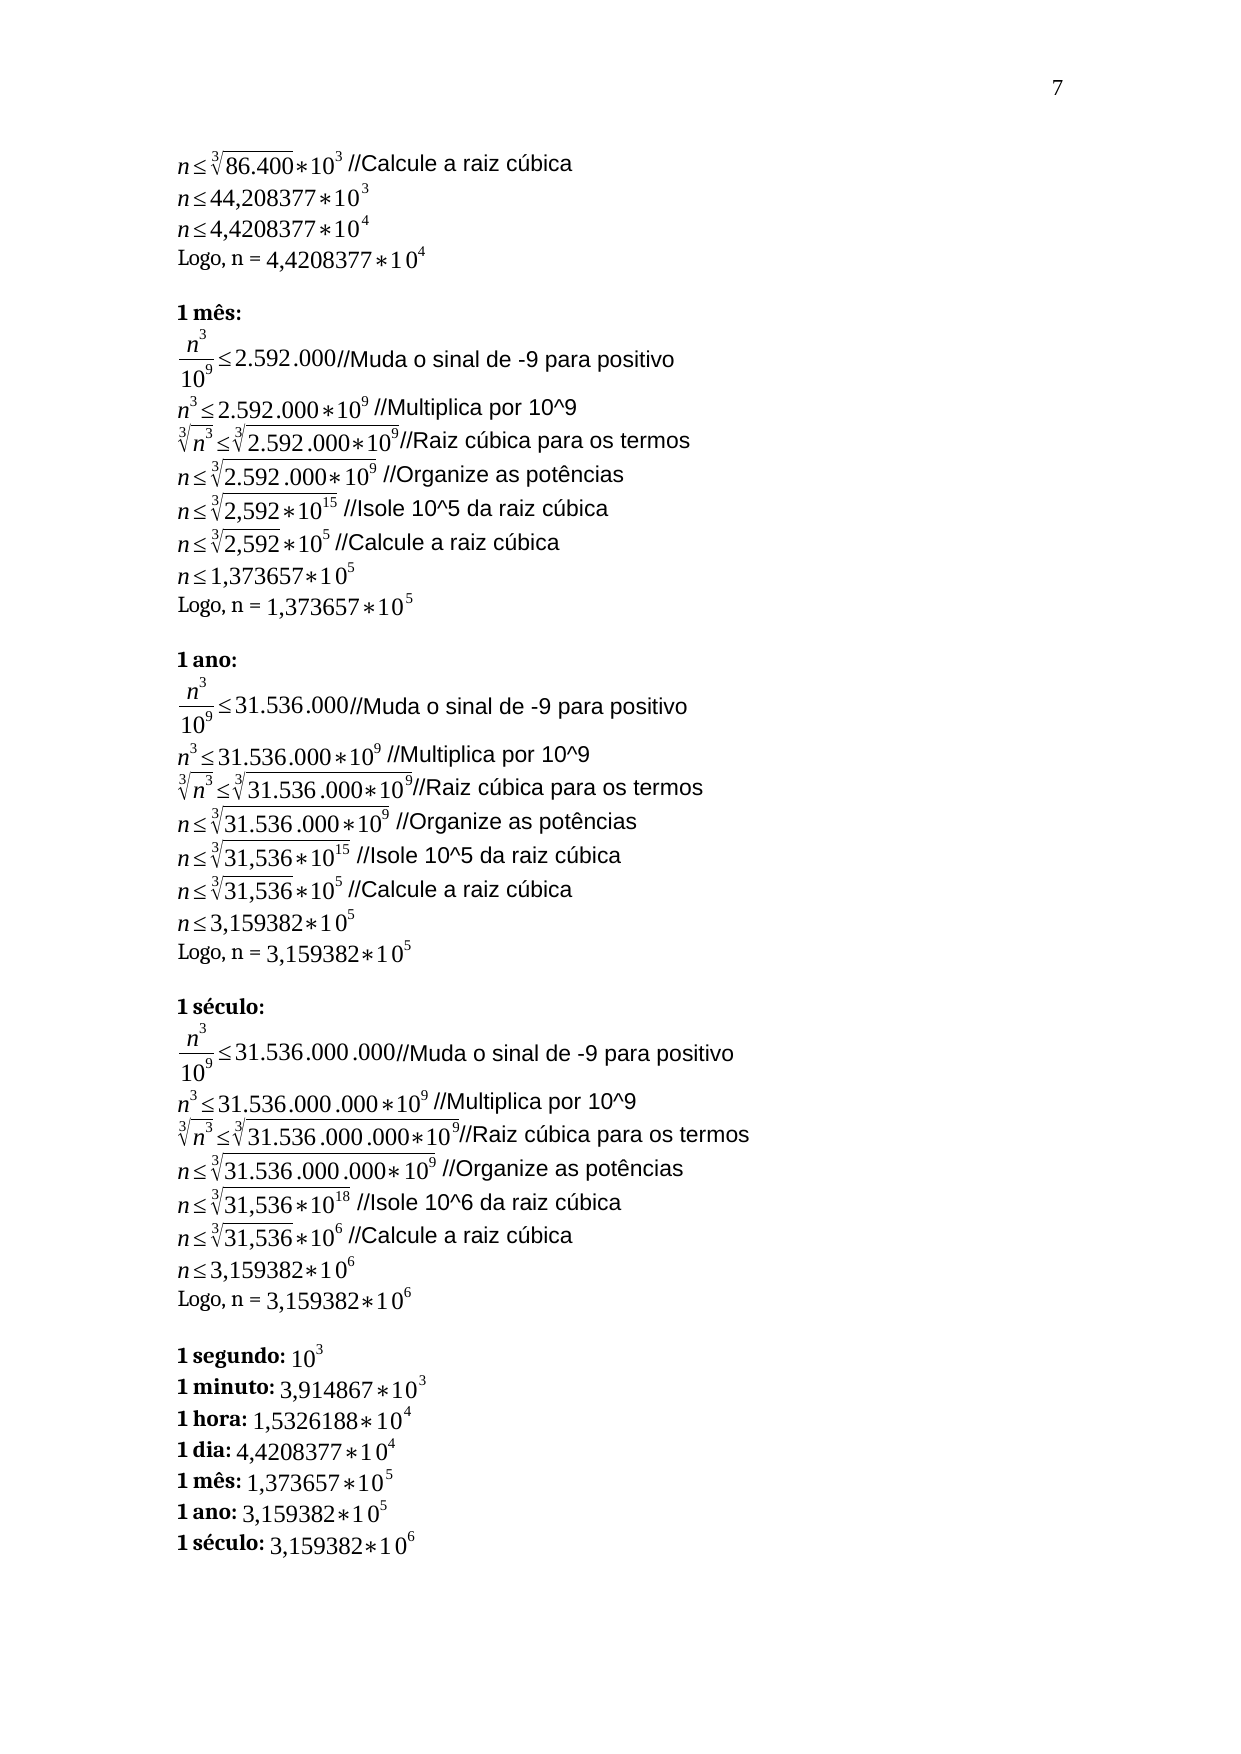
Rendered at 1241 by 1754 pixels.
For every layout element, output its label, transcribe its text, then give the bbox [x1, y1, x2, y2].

text //Muda o sinal de -9 para positivo [177, 673, 1063, 739]
text //Calcule a raiz cúbica [177, 873, 1063, 905]
text //Raiz cúbica para os termos [177, 770, 1063, 804]
text //Organize as potências [177, 804, 1063, 838]
text 1 dia: [177, 1434, 1063, 1465]
text Logo, n = [177, 1283, 1063, 1314]
text Logo, n = [177, 589, 1063, 620]
text //Isole 10^5 da raiz cúbica [177, 492, 1063, 526]
text 1 segundo: [177, 1341, 1063, 1372]
text 1 século: [177, 1527, 1063, 1559]
text Logo, n = [177, 242, 1063, 273]
text 1 hora: [177, 1403, 1063, 1434]
text Logo, n = [177, 936, 1063, 967]
text 1 século: [177, 994, 1063, 1020]
text //Muda o sinal de -9 para positivo [177, 326, 1063, 392]
text //Calcule a raiz cúbica [177, 526, 1063, 558]
text //Raiz cúbica para os termos [177, 1117, 1063, 1151]
text //Calcule a raiz cúbica [177, 148, 1063, 180]
text //Isole 10^6 da raiz cúbica [177, 1186, 1063, 1220]
text //Organize as potências [177, 1151, 1063, 1186]
text 1 ano: [177, 647, 1063, 673]
text 1 ano: [177, 1496, 1063, 1527]
text 1 minuto: [177, 1372, 1063, 1403]
text //Multiplica por 10^9 [177, 392, 1063, 423]
text //Organize as potências [177, 457, 1063, 492]
text //Multiplica por 10^9 [177, 739, 1063, 770]
text 1 mês: [177, 300, 1063, 326]
text //Calcule a raiz cúbica [177, 1220, 1063, 1252]
text 1 mês: [177, 1465, 1063, 1496]
text //Isole 10^5 da raiz cúbica [177, 838, 1063, 873]
text //Multiplica por 10^9 [177, 1086, 1063, 1117]
text //Muda o sinal de -9 para positivo [177, 1020, 1063, 1086]
text //Raiz cúbica para os termos [177, 423, 1063, 457]
